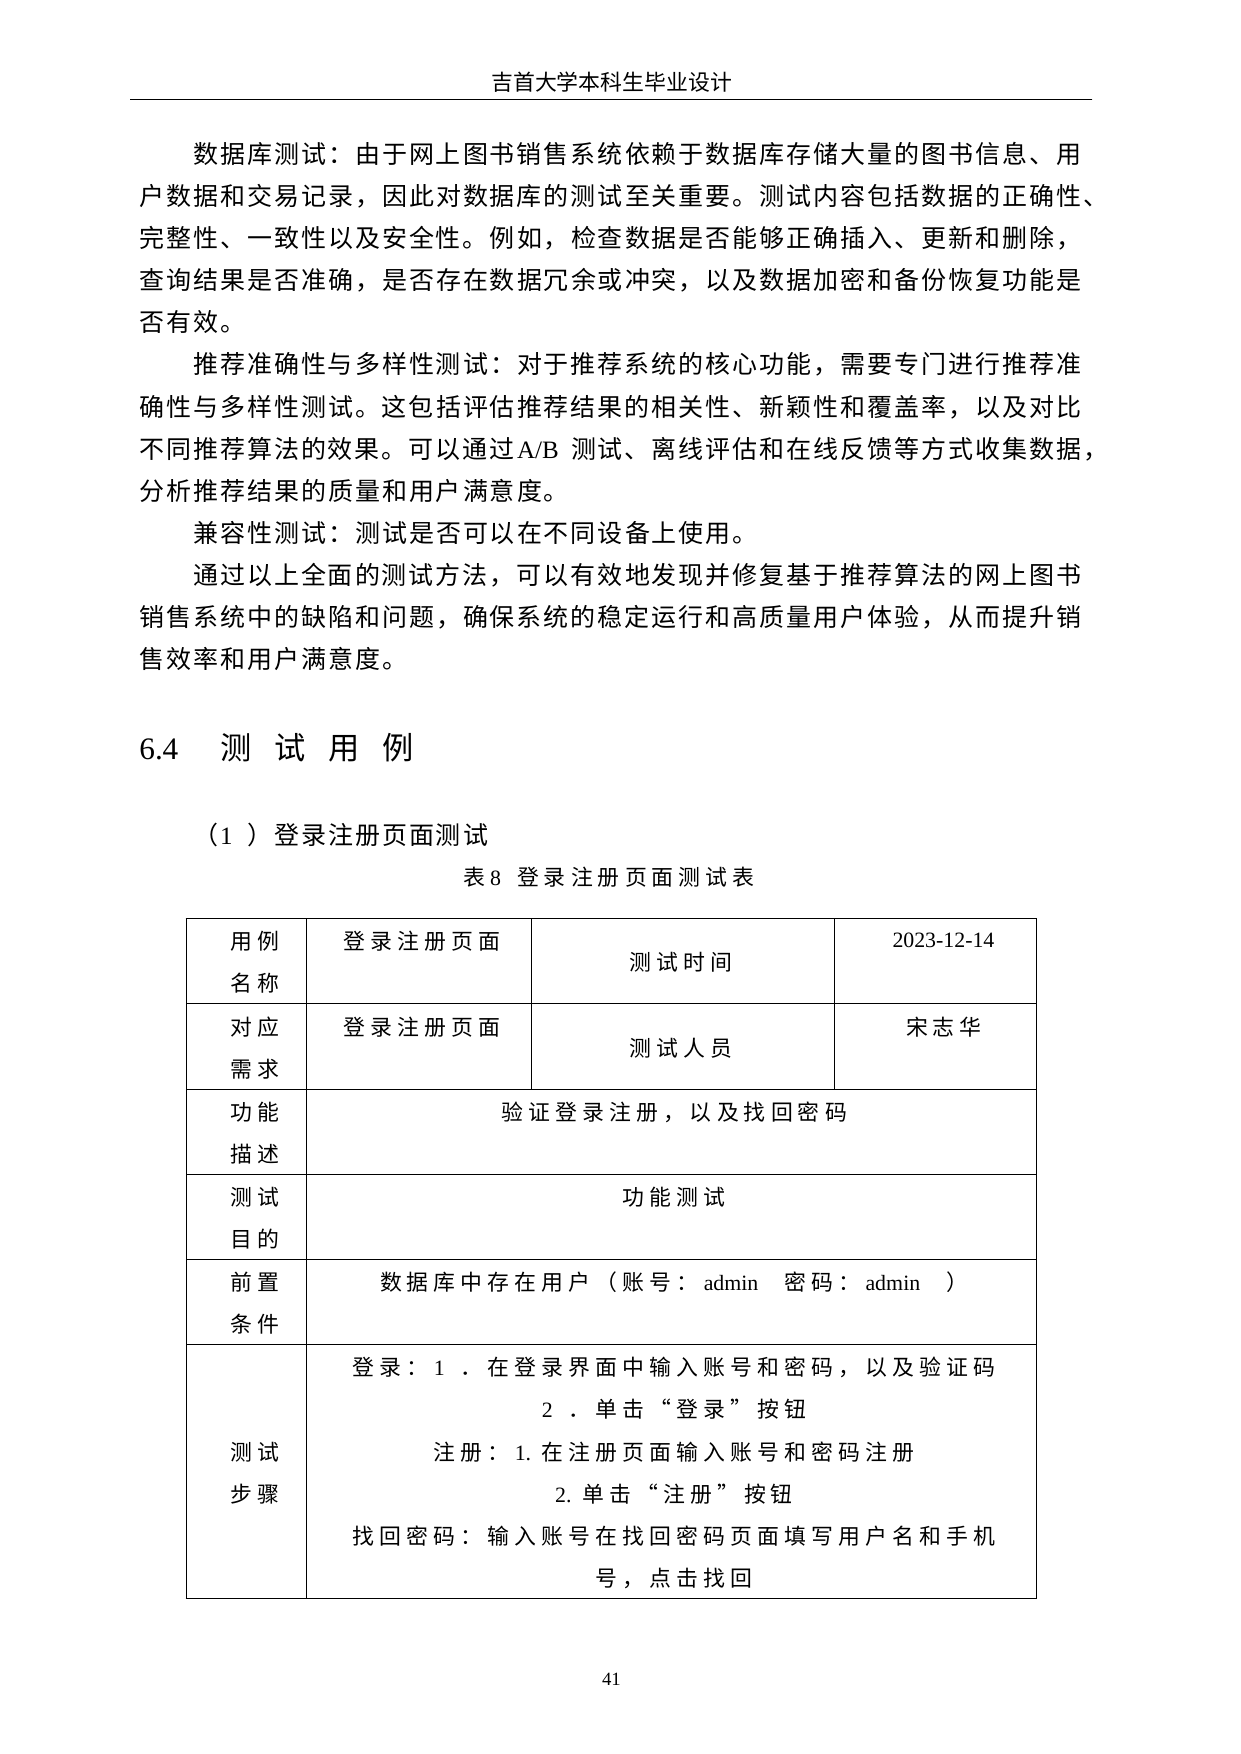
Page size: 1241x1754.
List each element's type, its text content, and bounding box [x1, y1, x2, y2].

text 表8 登录注册页面测试表 [139, 855, 1083, 897]
text 通过以上全面的测试方法，可以有效地发现并修复基于推荐算法的网上图书销售系统中的缺陷和问题，确保系统的稳定运行和高质量用户体验，从而提升销售效率和用户满意度。 [139, 552, 1083, 679]
text 推荐准确性与多样性测试：对于推荐系统的核心功能，需要专门进行推荐准确性与多样性测试。这包括评估推荐结果的相关性、新颖性和覆盖率，以及对比不同推荐算法的效果。可以通过A/B测试、离线评估和在线反馈等方式收集数据，分析推荐结果的质量和用户满意度。 [139, 342, 1083, 510]
text 数据库测试：由于网上图书销售系统依赖于数据库存储大量的图书信息、用户数据和交易记录，因此对数据库的测试至关重要。测试内容包括数据的正确性、完整性、一致性以及安全性。例如，检查数据是否能够正确插入、更新和删除，查询结果是否准确，是否存在数据冗余或冲突，以及数据加密和备份恢复功能是否有效。 [139, 132, 1083, 342]
table_cell 功能测试 [307, 1175, 1036, 1259]
text 6.4 测试用例 [139, 704, 1083, 788]
table_cell 登录：1．在登录界面中输入账号和密码，以及验证码 2．单击“登录”按钮 注册：1.在注册页面输入账号和密码注册 2. 单击“注册”按钮 找回密码：输入账号在找回密码页面填写用户名和手机号，点击找回 [307, 1345, 1036, 1598]
table_cell 数据库中存在用户（账号：admin 密码：admin） [307, 1260, 1036, 1344]
table_cell 测试人员 [532, 1004, 834, 1088]
table_cell 验证登录注册，以及找回密码 [307, 1090, 1036, 1174]
table_cell 测试目的 [187, 1175, 306, 1259]
table_header 2023-12-14 [835, 919, 1036, 1003]
table_cell 测试步骤 [187, 1345, 306, 1598]
text （1）登录注册页面测试 [139, 813, 1083, 855]
table_cell 功能描述 [187, 1090, 306, 1174]
text 兼容性测试：测试是否可以在不同设备上使用。 [139, 510, 1083, 552]
table_cell 登录注册页面 [307, 1004, 531, 1088]
table_cell 前置条件 [187, 1260, 306, 1344]
table_header 测试时间 [532, 919, 834, 1003]
table_cell 宋志华 [835, 1004, 1036, 1088]
table_cell 对应需求 [187, 1004, 306, 1088]
table_header 用例名称 [187, 919, 306, 1003]
table_header 登录注册页面 [307, 919, 531, 1003]
